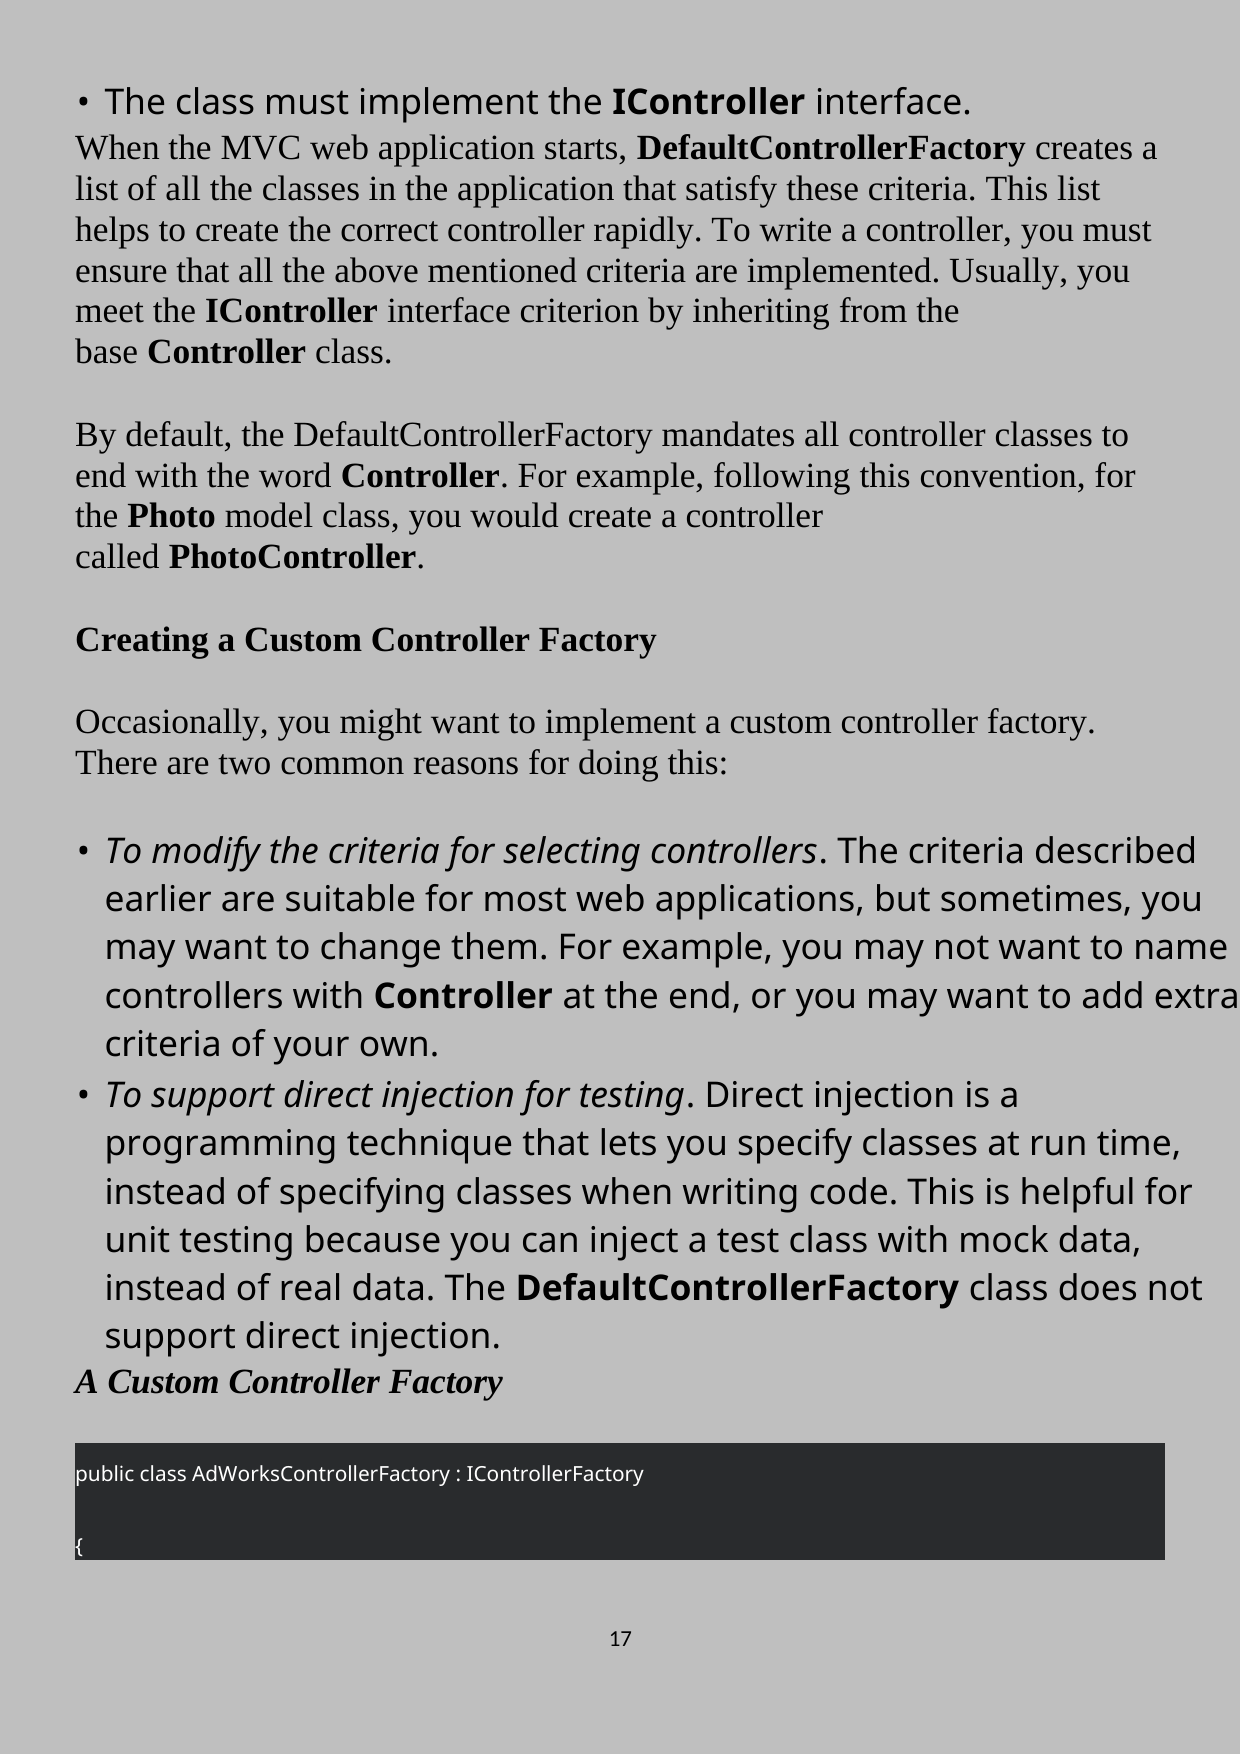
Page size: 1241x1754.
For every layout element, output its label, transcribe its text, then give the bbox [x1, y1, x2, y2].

text A Custom Controller Factory [75, 1361, 1165, 1401]
text Occasionally, you might want to implement a custom controller factory. There are two common reasons for doing this: [75, 701, 1165, 782]
text Creating a Custom Controller Factory [75, 618, 1165, 659]
table_header To modify the criteria for selecting controllers. The criteria described earlier are suitable for most web applications, but sometimes, you may want to change them. For example, you may not want to name controllers with Controller at the end, or you may want to add extra criteria of your own. [103, 824, 1240, 1068]
text By default, the DefaultControllerFactory mandates all controller classes to end with the word Controller. For example, following this convention, for the Photo model class, you would create a controller called PhotoController. [75, 413, 1165, 576]
table_cell The class must implement the IController interface. [103, 75, 1240, 126]
table_cell • [75, 75, 103, 126]
text { [75, 1515, 1165, 1560]
text public class AdWorksControllerFactory : IControllerFactory [75, 1443, 1165, 1487]
table_cell To support direct injection for testing. Direct injection is a programming technique that lets you specify classes at run time, instead of specifying classes when writing code. This is helpful for unit testing because you can inject a test class with mock data, instead of real data. The DefaultControllerFactory class does not support direct injection. [103, 1068, 1240, 1361]
text When the MVC web application starts, DefaultControllerFactory creates a list of all the classes in the application that satisfy these criteria. This list helps to create the correct controller rapidly. To write a controller, you must ensure that all the above mentioned criteria are implemented. Usually, you meet the IController interface criterion by inheriting from the base Controller class. [75, 126, 1165, 371]
table_cell • [75, 1068, 103, 1361]
table_header • [75, 824, 103, 1068]
